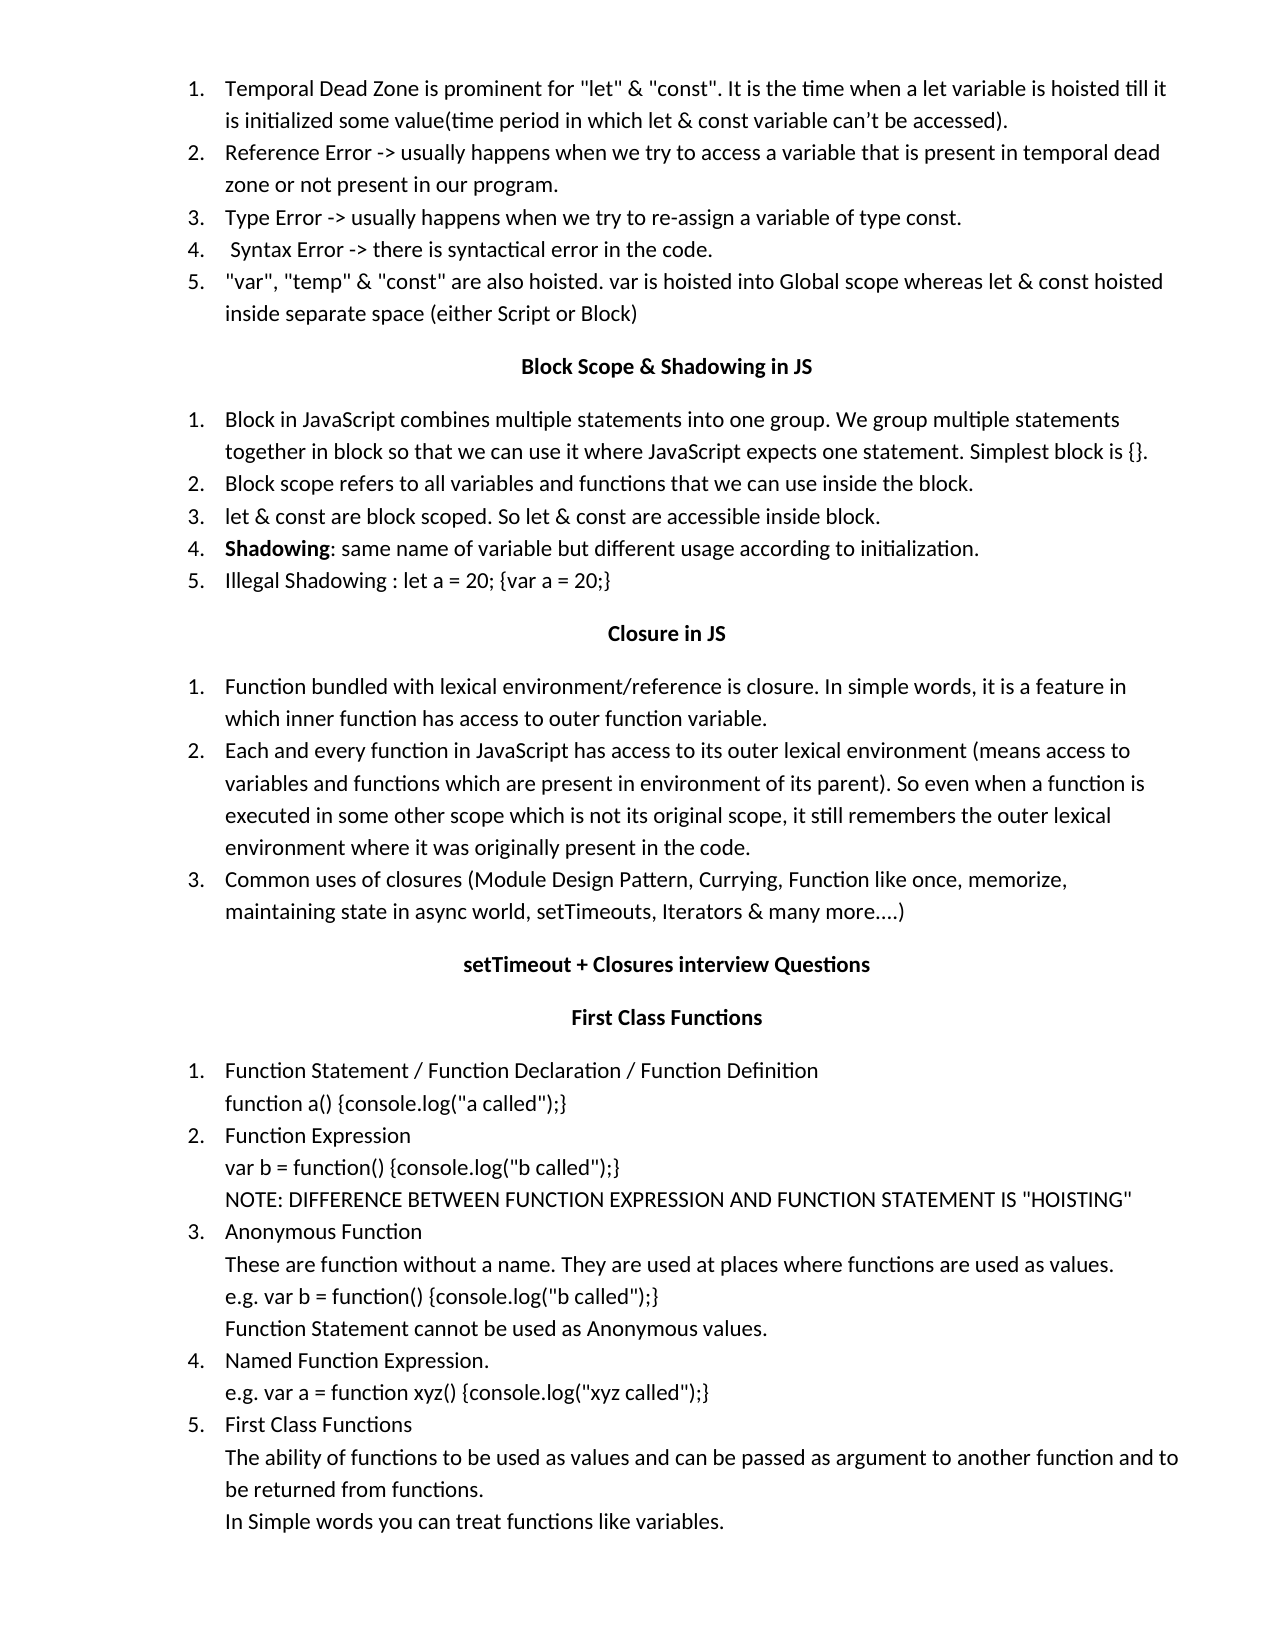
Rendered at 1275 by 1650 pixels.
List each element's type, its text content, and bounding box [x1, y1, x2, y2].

list Block scope refers to all variables and functions that we can use inside the block. [187, 469, 1184, 498]
list let & const are block scoped. So let & const are accessible inside block. [187, 502, 1184, 530]
list "var", "temp" & "const" are also hoisted. var is hoisted into Global scope whereas let & const hoisted inside separate space (either Script or Block) [187, 267, 1184, 327]
text Closure in JS [150, 619, 1184, 647]
list Shadowing: same name of variable but different usage according to initialization. [187, 534, 1184, 562]
list Named Function Expression. [187, 1346, 1184, 1374]
list Block in JavaScript combines multiple statements into one group. We group multiple statements together in block so that we can use it where JavaScript expects one statement. Simplest block is {}. [187, 405, 1184, 465]
list e.g. var b = function() {console.log("b called");} [225, 1282, 1184, 1310]
text setTimeout + Closures interview Questions [150, 951, 1184, 978]
list e.g. var a = function xyz() {console.log("xyz called");} [225, 1378, 1184, 1406]
list Reference Error -> usually happens when we try to access a variable that is present in temporal dead zone or not present in our program. [187, 138, 1184, 198]
list Function bundled with lexical environment/reference is closure. In simple words, it is a feature in which inner function has access to outer function variable. [187, 672, 1184, 732]
list Type Error -> usually happens when we try to re-assign a variable of type const. [187, 203, 1184, 231]
list Anonymous Function [187, 1217, 1184, 1246]
list Function Statement cannot be used as Anonymous values. [225, 1314, 1184, 1342]
list Function Expression [187, 1121, 1184, 1149]
list var b = function() {console.log("b called");} [225, 1153, 1184, 1181]
list Common uses of closures (Module Design Pattern, Currying, Function like once, memorize, maintaining state in async world, setTimeouts, Iterators & many more....) [187, 865, 1184, 926]
list First Class Functions [187, 1411, 1184, 1439]
list In Simple words you can treat functions like variables. [225, 1507, 1184, 1535]
list Each and every function in JavaScript has access to its outer lexical environment (means access to variables and functions which are present in environment of its parent). So even when a function is executed in some other scope which is not its original scope, it still remembers the outer lexical environment where it was originally present in the code. [187, 737, 1184, 861]
list Function Statement / Function Declaration / Function Definition function a() {console.log("a called");} [187, 1057, 1184, 1117]
text First Class Functions [150, 1003, 1184, 1032]
text Block Scope & Shadowing in JS [150, 352, 1184, 380]
list The ability of functions to be used as values and can be passed as argument to another function and to be returned from functions. [225, 1443, 1184, 1503]
list NOTE: DIFFERENCE BETWEEN FUNCTION EXPRESSION AND FUNCTION STATEMENT IS "HOISTING" [225, 1185, 1184, 1213]
list Illegal Shadowing : let a = 20; {var a = 20;} [187, 566, 1184, 594]
list These are function without a name. They are used at places where functions are used as values. [225, 1250, 1184, 1278]
list Syntax Error -> there is syntactical error in the code. [187, 235, 1184, 263]
